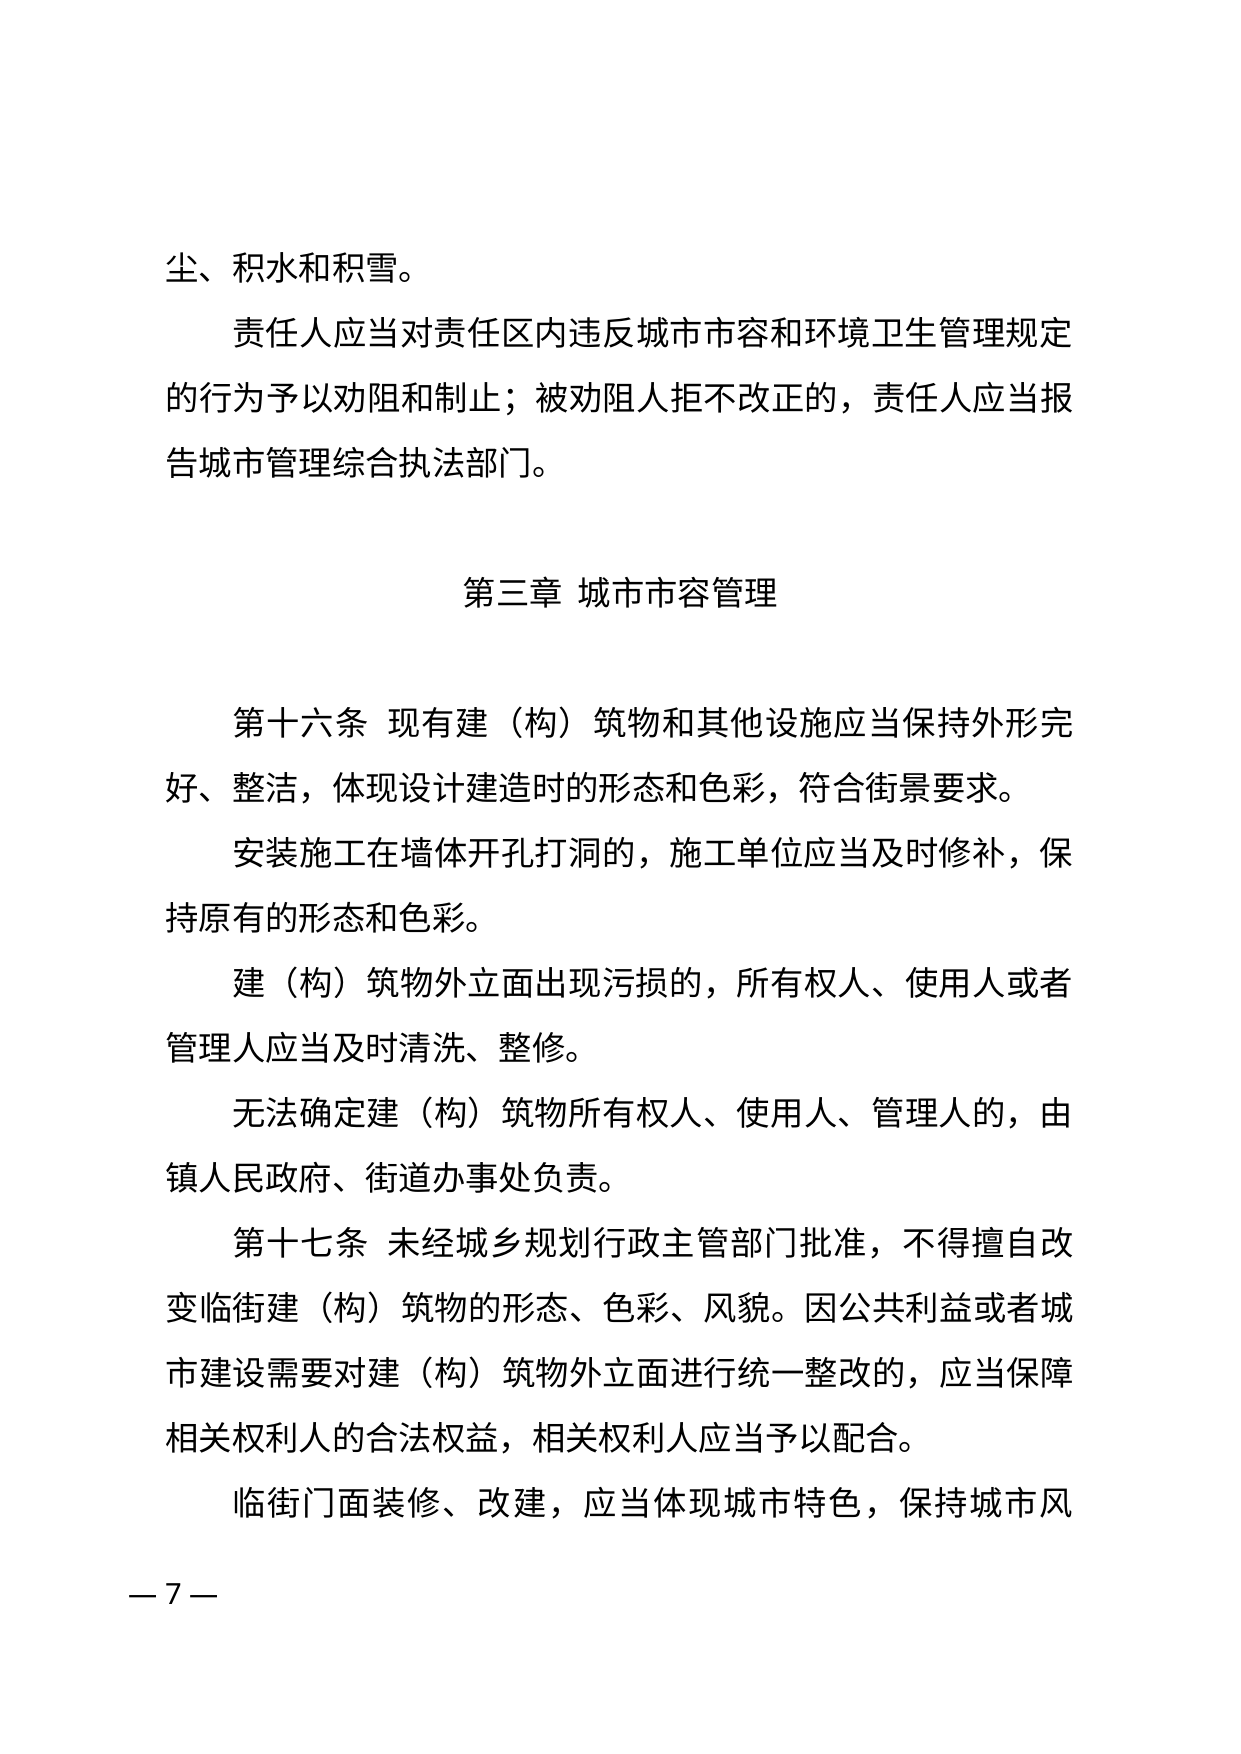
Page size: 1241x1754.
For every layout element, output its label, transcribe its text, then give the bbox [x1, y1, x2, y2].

text 第十七条 未经城乡规划行政主管部门批准，不得擅自改变临街建（构）筑物的形态、色彩、风貌。因公共利益或者城市建设需要对建（构）筑物外立面进行统一整改的，应当保障相关权利人的合法权益，相关权利人应当予以配合。 [165, 1208, 1075, 1468]
text 第三章 城市市容管理 [165, 558, 1075, 623]
text 第十六条 现有建（构）筑物和其他设施应当保持外形完好、整洁，体现设计建造时的形态和色彩，符合街景要求。 [165, 688, 1075, 818]
text 建（构）筑物外立面出现污损的，所有权人、使用人或者管理人应当及时清洗、整修。 [165, 948, 1075, 1078]
text 无法确定建（构）筑物所有权人、使用人、管理人的，由镇人民政府、街道办事处负责。 [165, 1078, 1075, 1208]
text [165, 1468, 1075, 1533]
text 责任人应当对责任区内违反城市市容和环境卫生管理规定的行为予以劝阻和制止；被劝阻人拒不改正的，责任人应当报告城市管理综合执法部门。 [165, 298, 1075, 493]
text 安装施工在墙体开孔打洞的，施工单位应当及时修补，保持原有的形态和色彩。 [165, 818, 1075, 948]
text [165, 233, 1075, 298]
